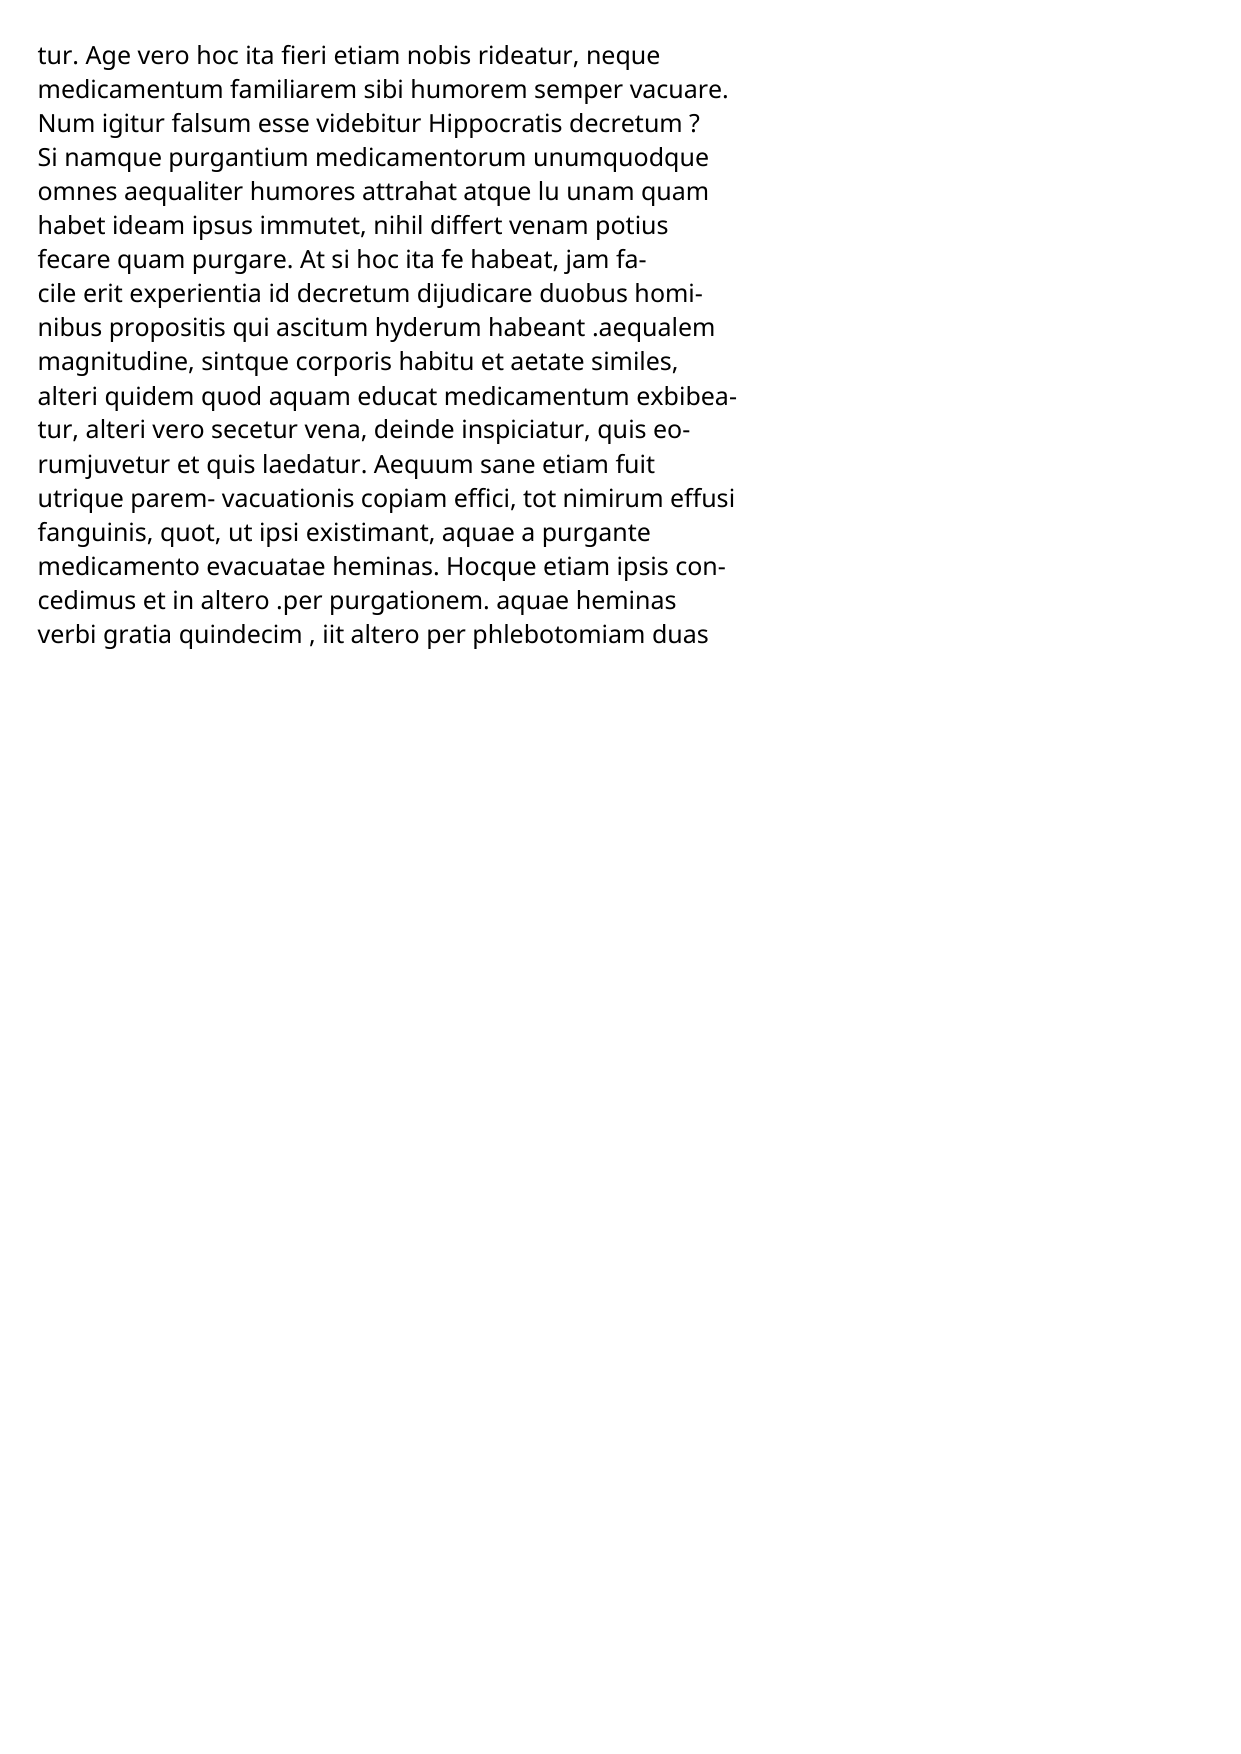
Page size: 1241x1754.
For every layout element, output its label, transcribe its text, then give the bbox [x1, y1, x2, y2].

text tur. Age vero hoc ita fieri etiam nobis rideatur, neque medicamentum familiarem sibi humorem semper vacuare. Num igitur falsum esse videbitur Hippocratis decretum ? Si namque purgantium medicamentorum unumquodque omnes aequaliter humores attrahat atque lu unam quam habet ideam ipsus immutet, nihil differt venam potius fecare quam purgare. At si hoc ita fe habeat, jam fa- cile erit experientia id decretum dijudicare duobus homi- nibus propositis qui ascitum hyderum habeant .aequalem magnitudine, sintque corporis habitu et aetate similes, alteri quidem quod aquam educat medicamentum exbibea- tur, alteri vero secetur vena, deinde inspiciatur, quis eo- rumjuvetur et quis laedatur. Aequum sane etiam fuit utrique parem- vacuationis copiam effici, tot nimirum effusi fanguinis, quot, ut ipsi existimant, aquae a purgante medicamento evacuatae heminas. Hocque etiam ipsis con- cedimus et in altero .per purgationem. aquae heminas verbi gratia quindecim , iit altero per phlebotomiam duas [37, 37, 1203, 651]
